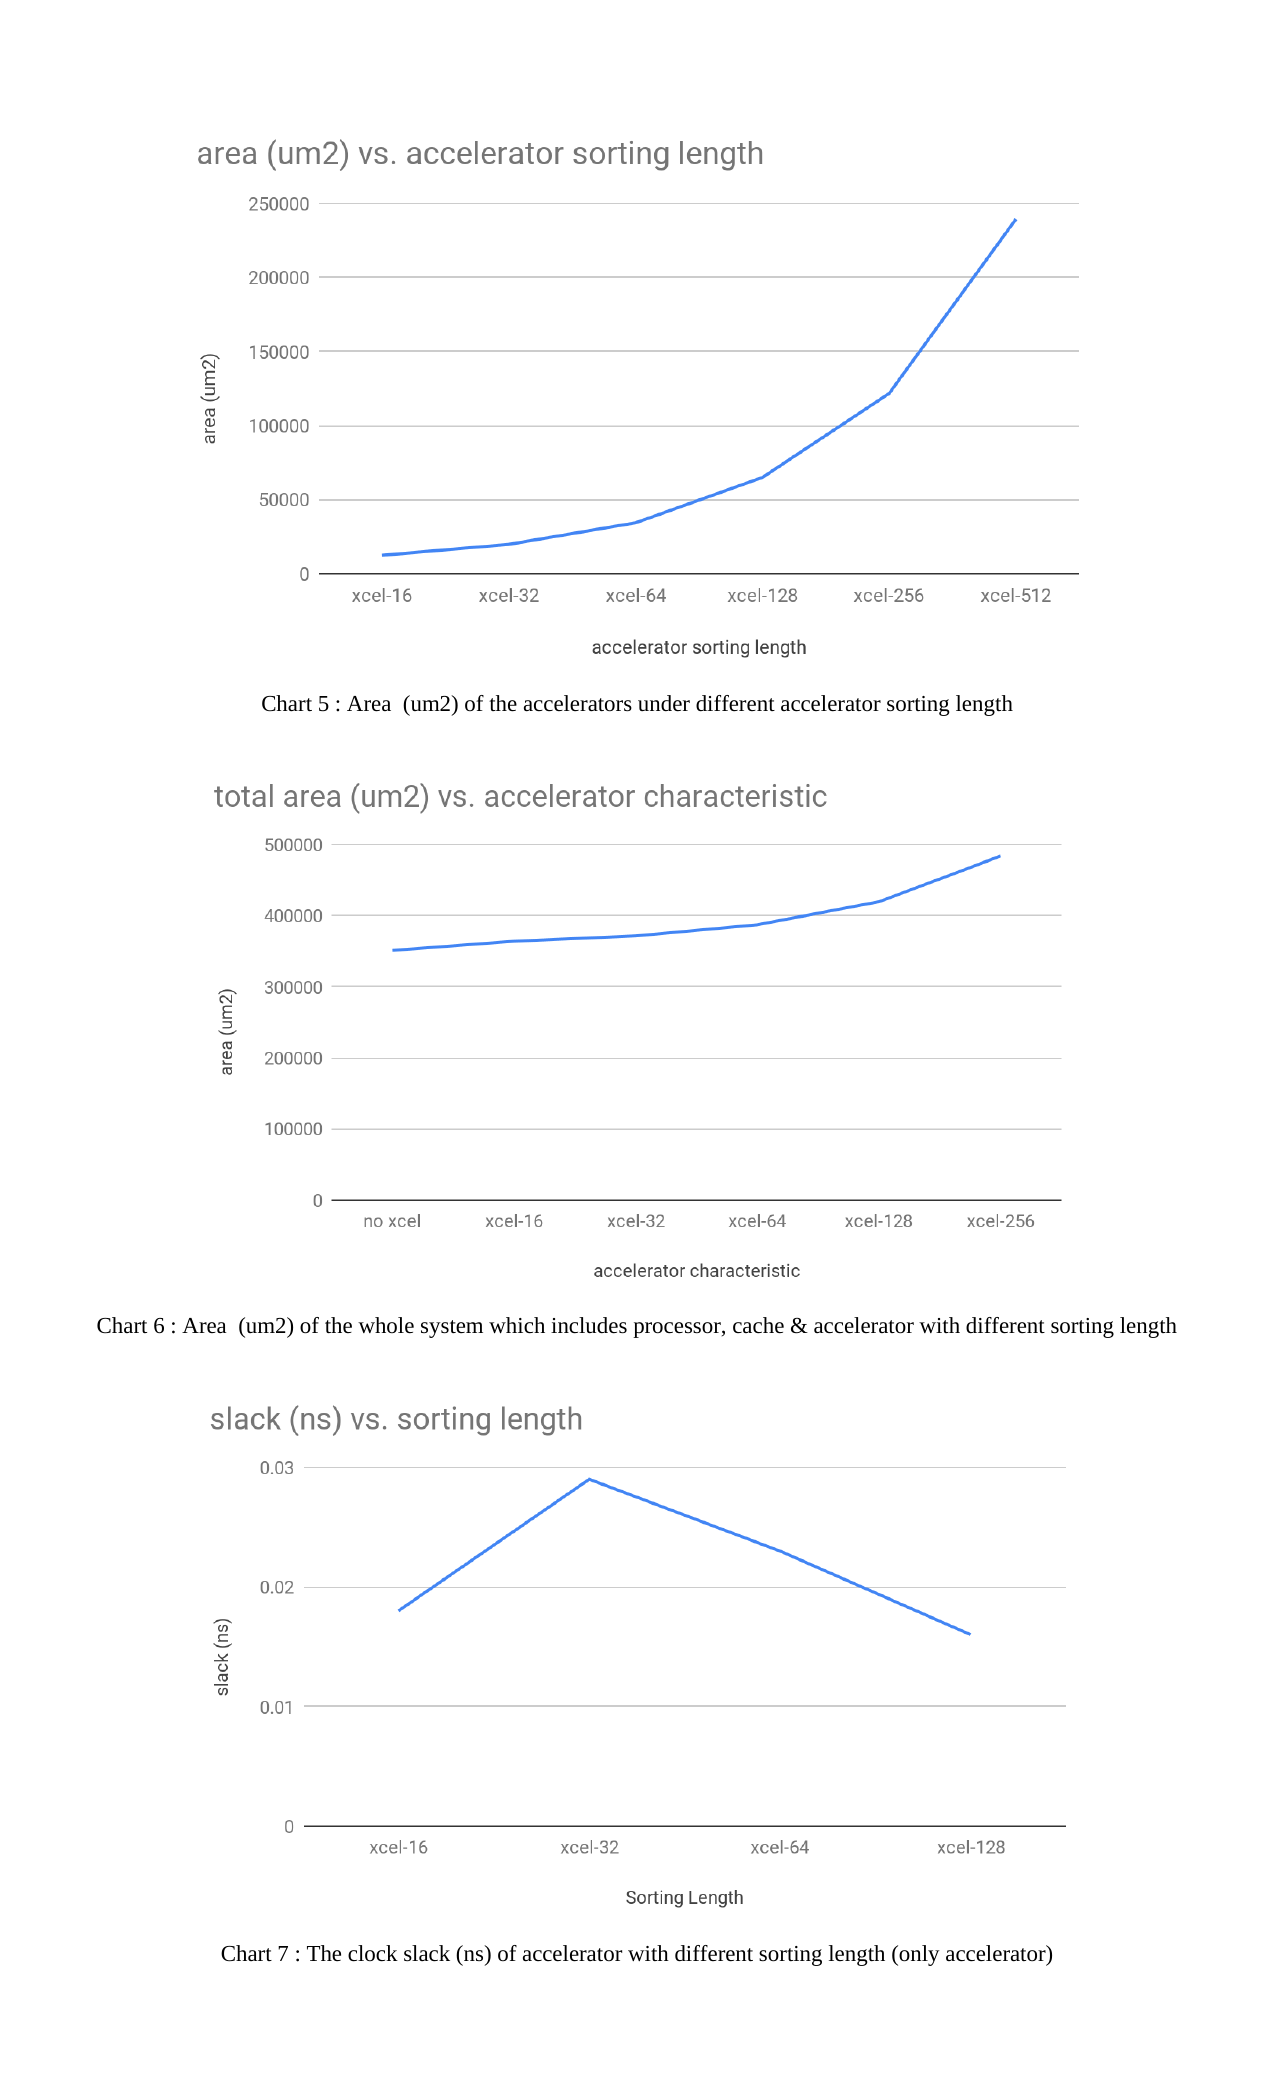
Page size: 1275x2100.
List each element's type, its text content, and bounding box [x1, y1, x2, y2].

text Chart 7 : The clock slack (ns) of accelerator with different sorting length (only accelerator) [45, 1940, 1230, 1966]
text Chart 6 : Area (um2) of the whole system which includes processor, cache & accelerator with different sorting length [45, 1312, 1230, 1338]
text Chart 5 : Area (um2) of the accelerators under different accelerator sorting length [45, 690, 1230, 717]
picture [167, 105, 1108, 687]
picture [186, 750, 1089, 1309]
picture [181, 1372, 1094, 1936]
